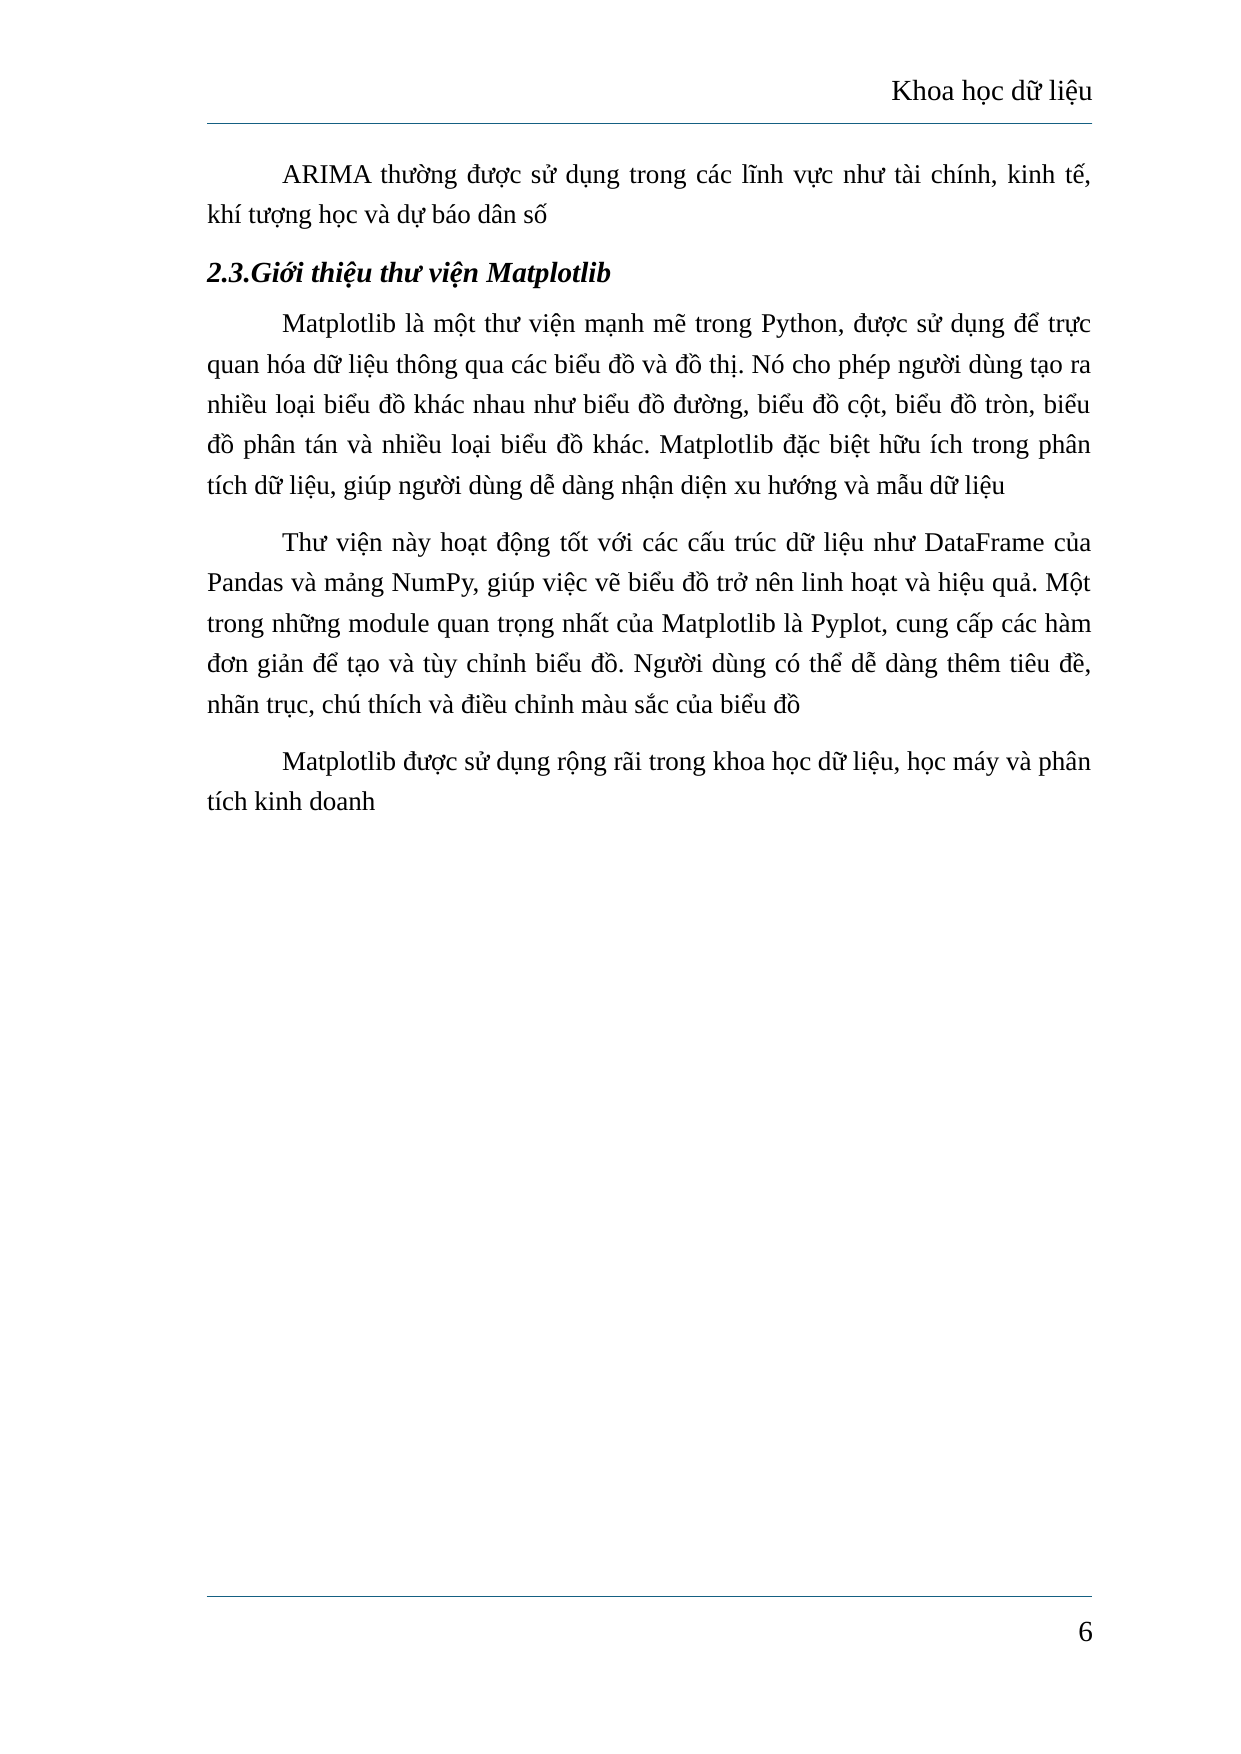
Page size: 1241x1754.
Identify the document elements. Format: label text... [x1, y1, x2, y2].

text ARIMA thường được sử dụng trong các lĩnh vực như tài chính, kinh tế, khí tượng học và dự báo dân số [207, 158, 1092, 229]
text Matplotlib là một thư viện mạnh mẽ trong Python, được sử dụng để trực quan hóa dữ liệu thông qua các biểu đồ và đồ thị. Nó cho phép người dùng tạo ra nhiều loại biểu đồ khác nhau như biểu đồ đường, biểu đồ cột, biểu đồ tròn, biểu đồ phân tán và nhiều loại biểu đồ khác. Matplotlib đặc biệt hữu ích trong phân tích dữ liệu, giúp người dùng dễ dàng nhận diện xu hướng và mẫu dữ liệu [207, 307, 1092, 500]
text Thư viện này hoạt động tốt với các cấu trúc dữ liệu như DataFrame của Pandas và mảng NumPy, giúp việc vẽ biểu đồ trở nên linh hoạt và hiệu quả. Một trong những module quan trọng nhất của Matplotlib là Pyplot, cung cấp các hàm đơn giản để tạo và tùy chỉnh biểu đồ. Người dùng có thể dễ dàng thêm tiêu đề, nhãn trục, chú thích và điều chỉnh màu sắc của biểu đồ [207, 526, 1092, 719]
subtitle 2.3.Giới thiệu thư viện Matplotlib [207, 256, 1092, 289]
text Matplotlib được sử dụng rộng rãi trong khoa học dữ liệu, học máy và phân tích kinh doanh [207, 745, 1092, 816]
